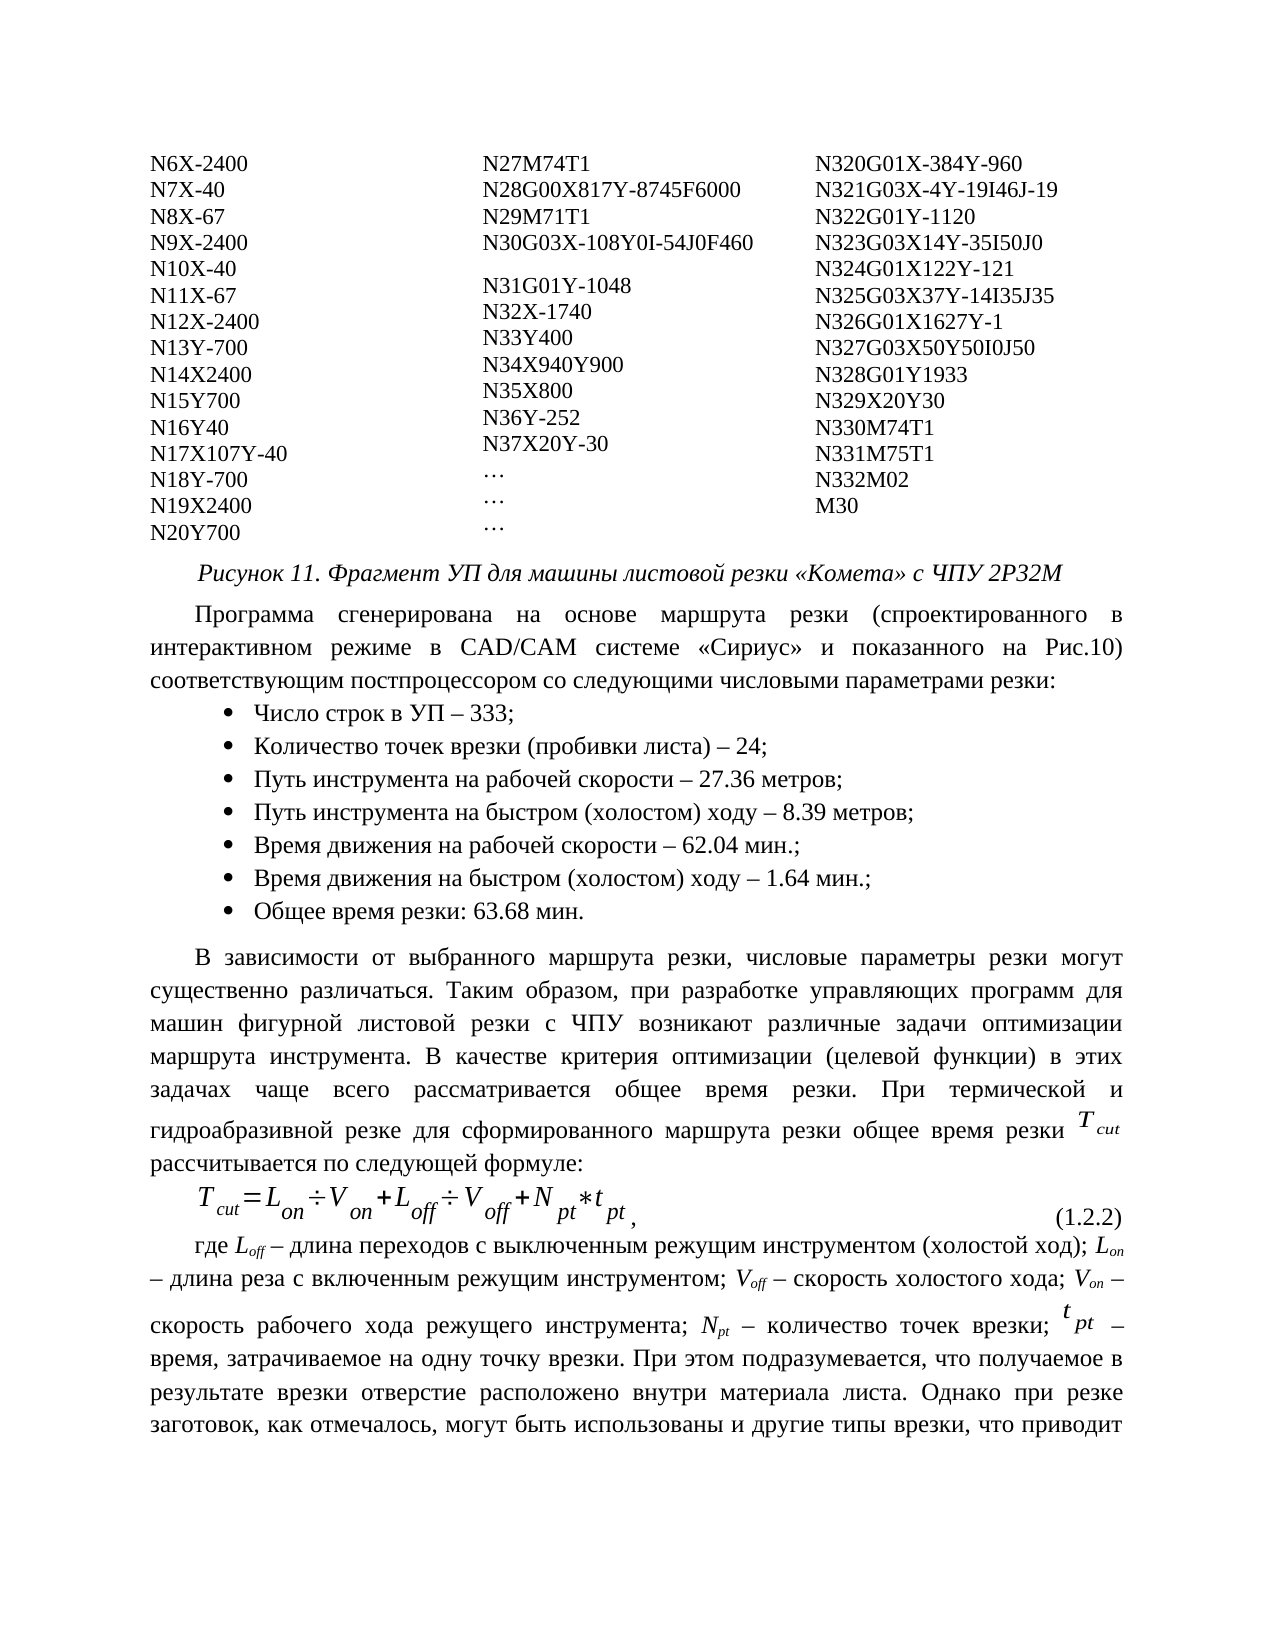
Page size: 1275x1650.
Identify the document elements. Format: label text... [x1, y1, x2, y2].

text , (1.2.2) [150, 1181, 1125, 1230]
list Число строк в УП – 333; [224, 698, 1124, 727]
text В зависимости от выбранного маршрута резки, числовые параметры резки могут существенно различаться. Таким образом, при разработке управляющих программ для машин фигурной листовой резки с ЧПУ возникают различные задачи оптимизации маршрута инструмента. В качестве критерия оптимизации (целевой функции) в этих задачах чаще всего рассматривается общее время резки. При термической и гидроабразивной резке для сформированного маршрута резки общее время резки рассчитывается по следующей формуле: [150, 942, 1124, 1177]
list Путь инструмента на рабочей скорости – 27.36 метров; [224, 764, 1124, 793]
list Время движения на рабочей скорости – 62.04 мин.; [224, 830, 1124, 859]
list Рисунок 11. Фрагмент УП для машины листовой резки «Комета» с ЧПУ 2Р32М [150, 558, 1110, 587]
text Программа сгенерирована на основе маршрута резки (спроектированного в интерактивном режиме в CAD/CAM системе «Сириус» и показанного на Рис.10) соответствующим постпроцессором со следующими числовыми параметрами резки: [150, 599, 1124, 694]
list Общее время резки: 63.68 мин. [224, 896, 1124, 925]
list Количество точек врезки (пробивки листа) – 24; [224, 731, 1124, 760]
list Время движения на быстром (холостом) ходу – 1.64 мин.; [224, 863, 1124, 892]
list Путь инструмента на быстром (холостом) ходу – 8.39 метров; [224, 797, 1124, 826]
